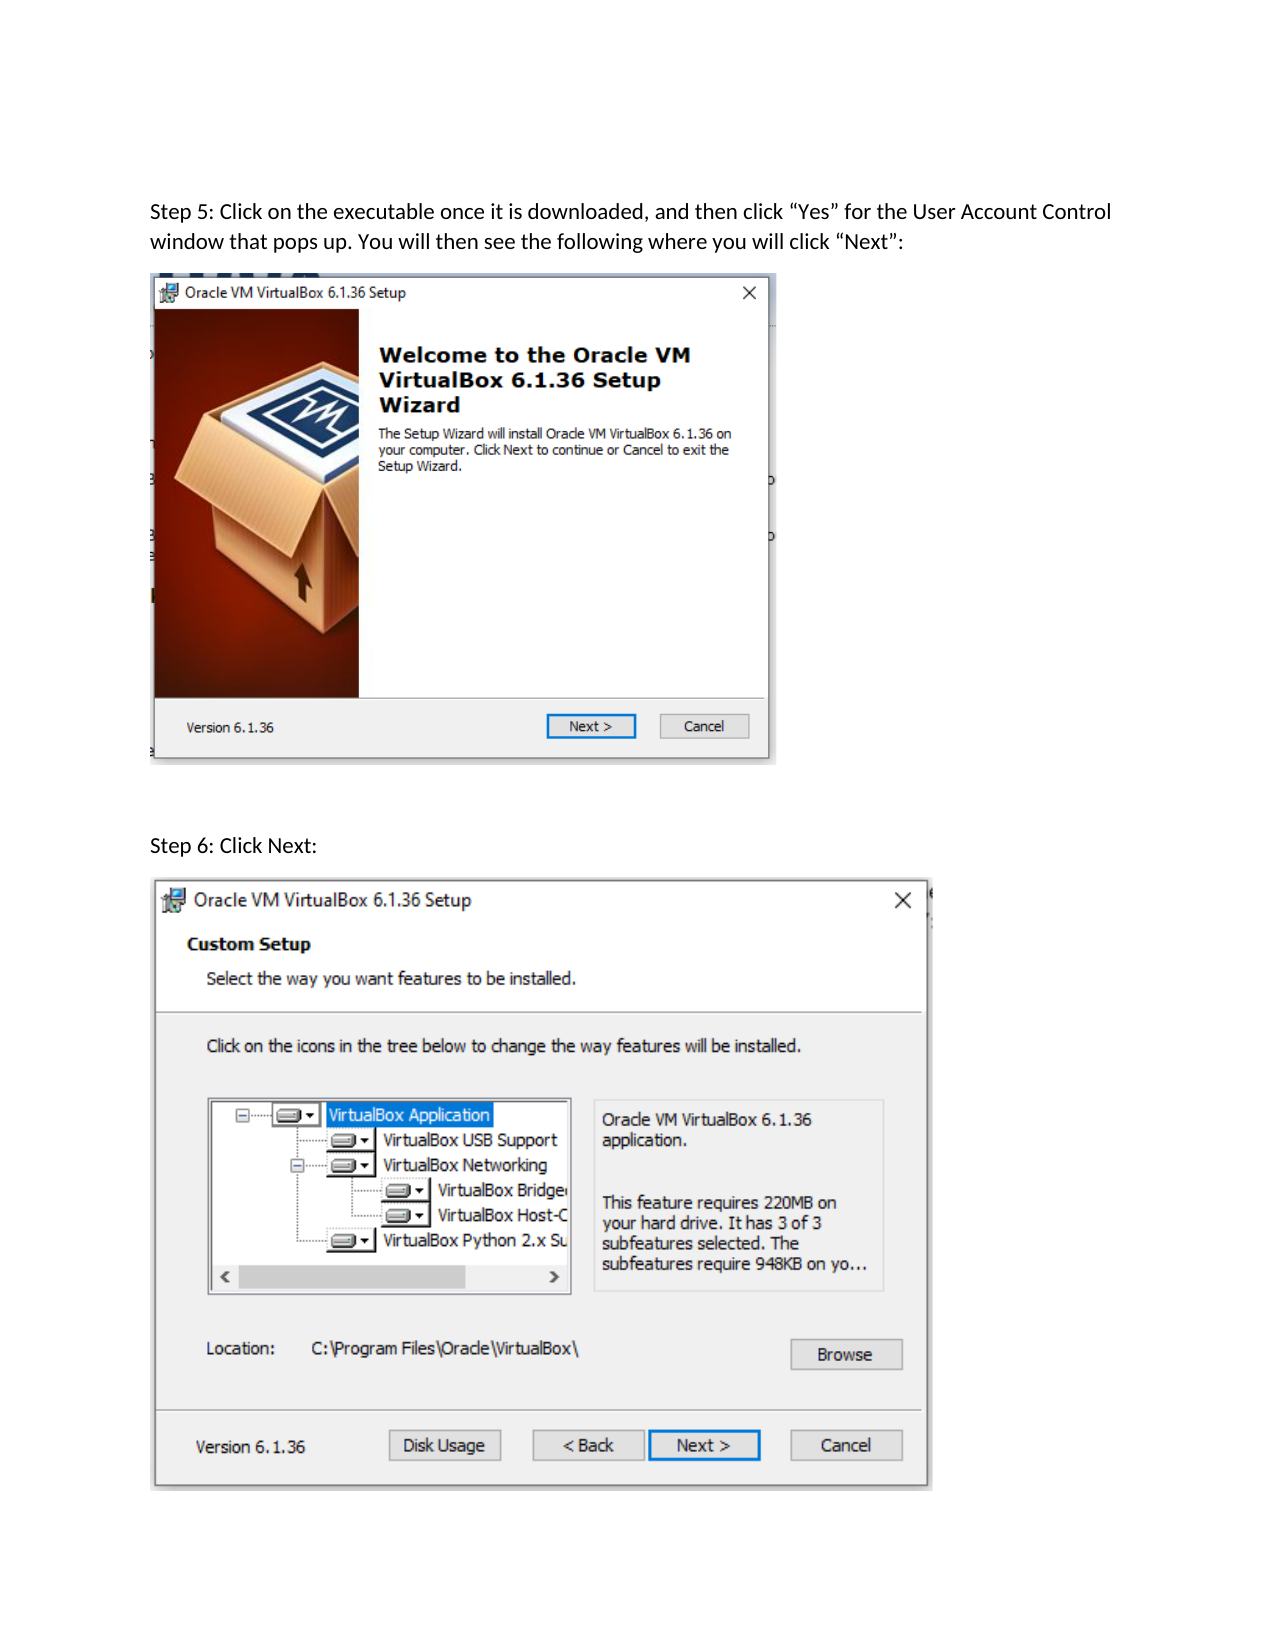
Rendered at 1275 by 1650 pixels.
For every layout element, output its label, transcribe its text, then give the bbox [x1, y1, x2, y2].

text Step 6: Click Next: [150, 831, 1125, 859]
picture [150, 273, 777, 765]
picture [150, 877, 933, 1491]
text Step 5: Click on the executable once it is downloaded, and then click “Yes” for the User Account Control window that pops up. You will then see the following where you will click “Next”: [150, 197, 1125, 255]
